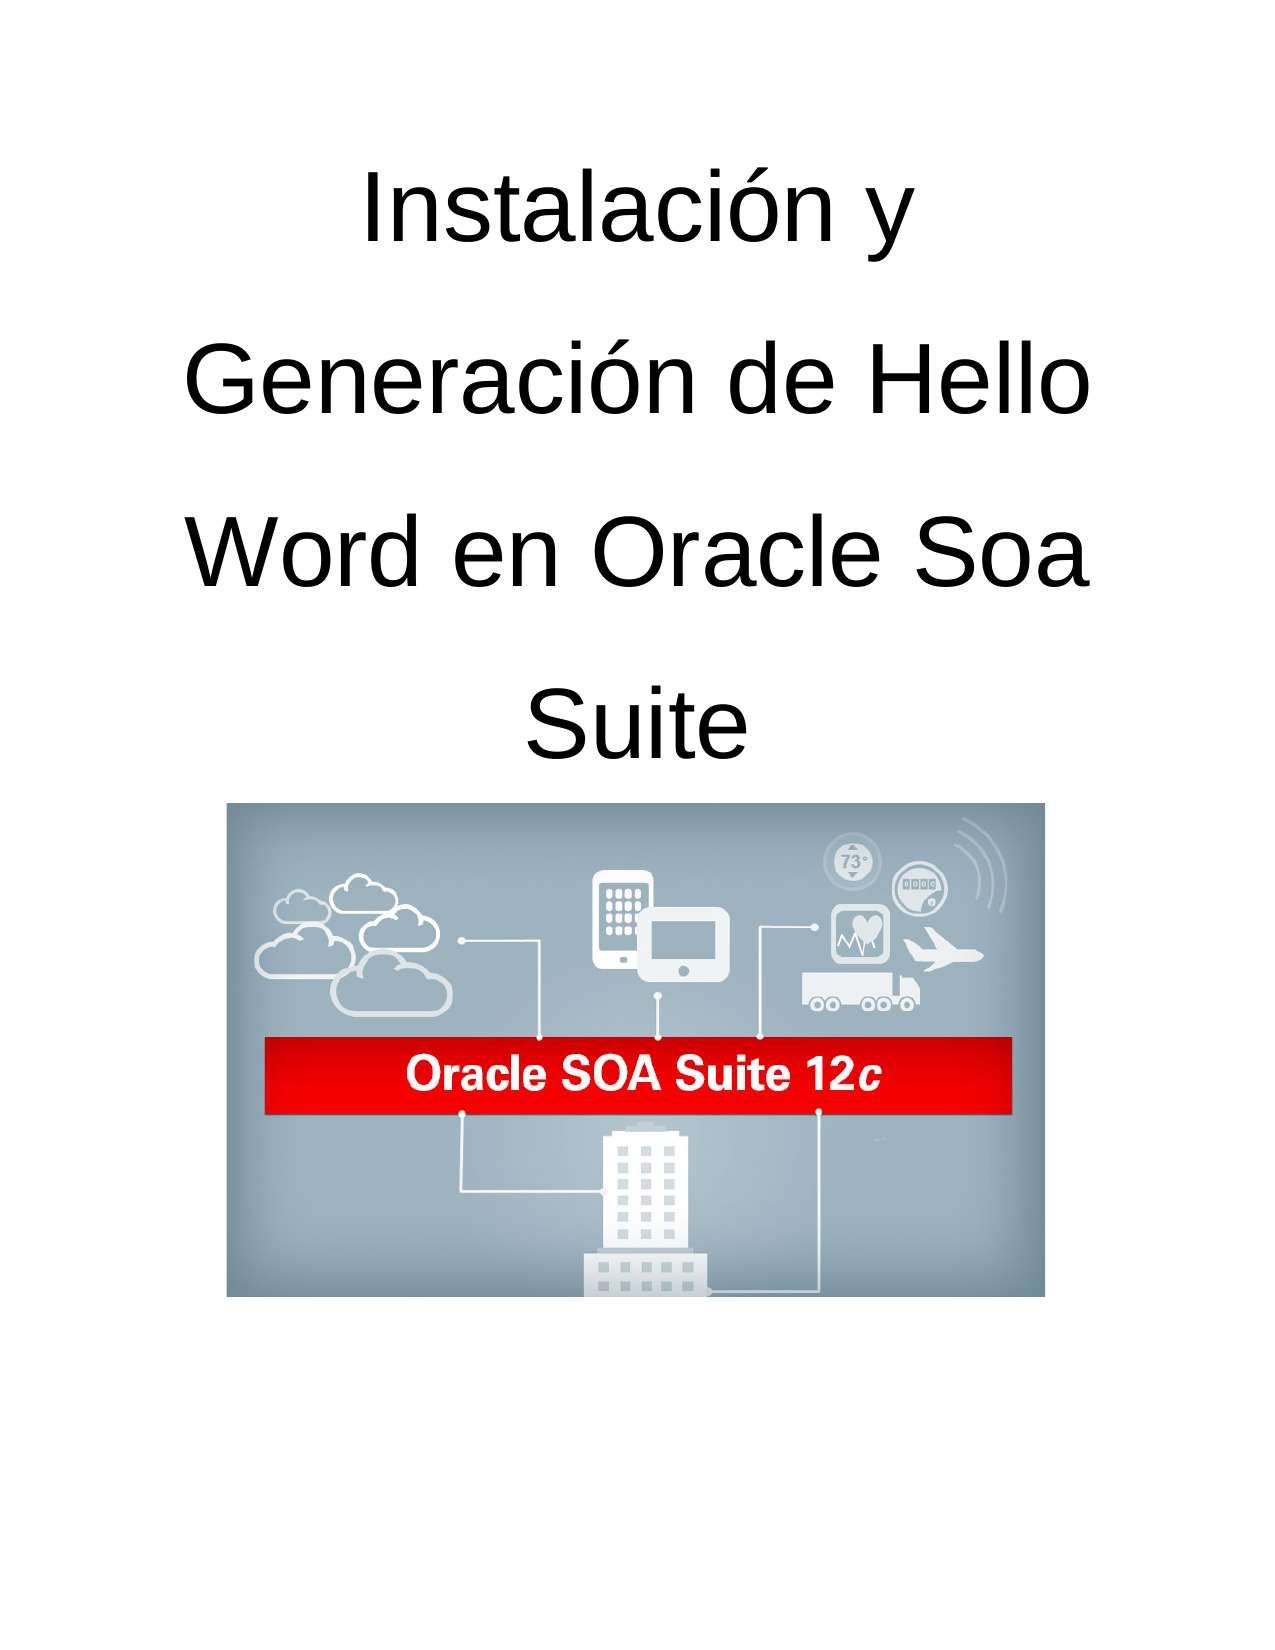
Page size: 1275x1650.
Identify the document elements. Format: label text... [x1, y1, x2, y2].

picture [226, 803, 1044, 1297]
text Instalación y Generación de Hello Word en Oracle Soa Suite [177, 148, 1098, 780]
